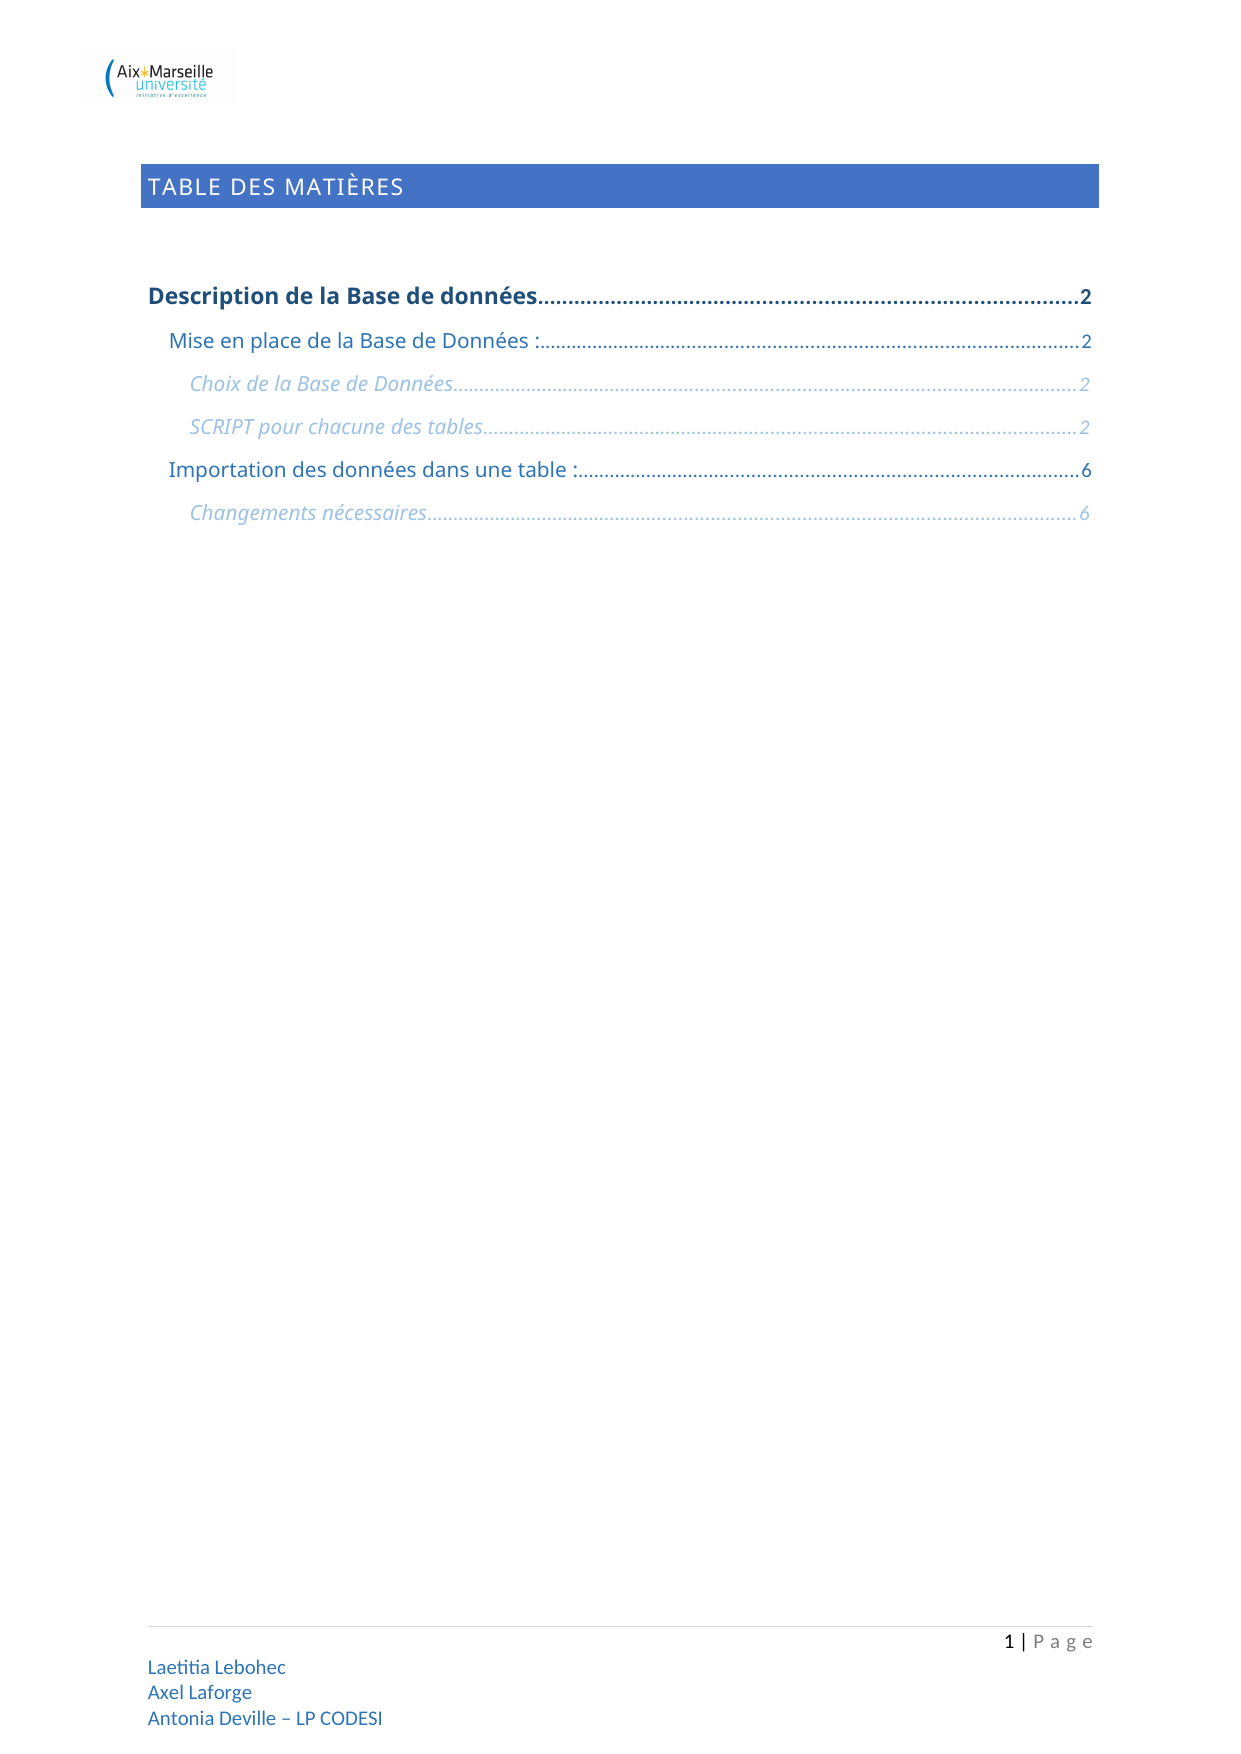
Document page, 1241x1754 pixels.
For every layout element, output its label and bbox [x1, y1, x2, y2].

picture [78, 45, 238, 109]
